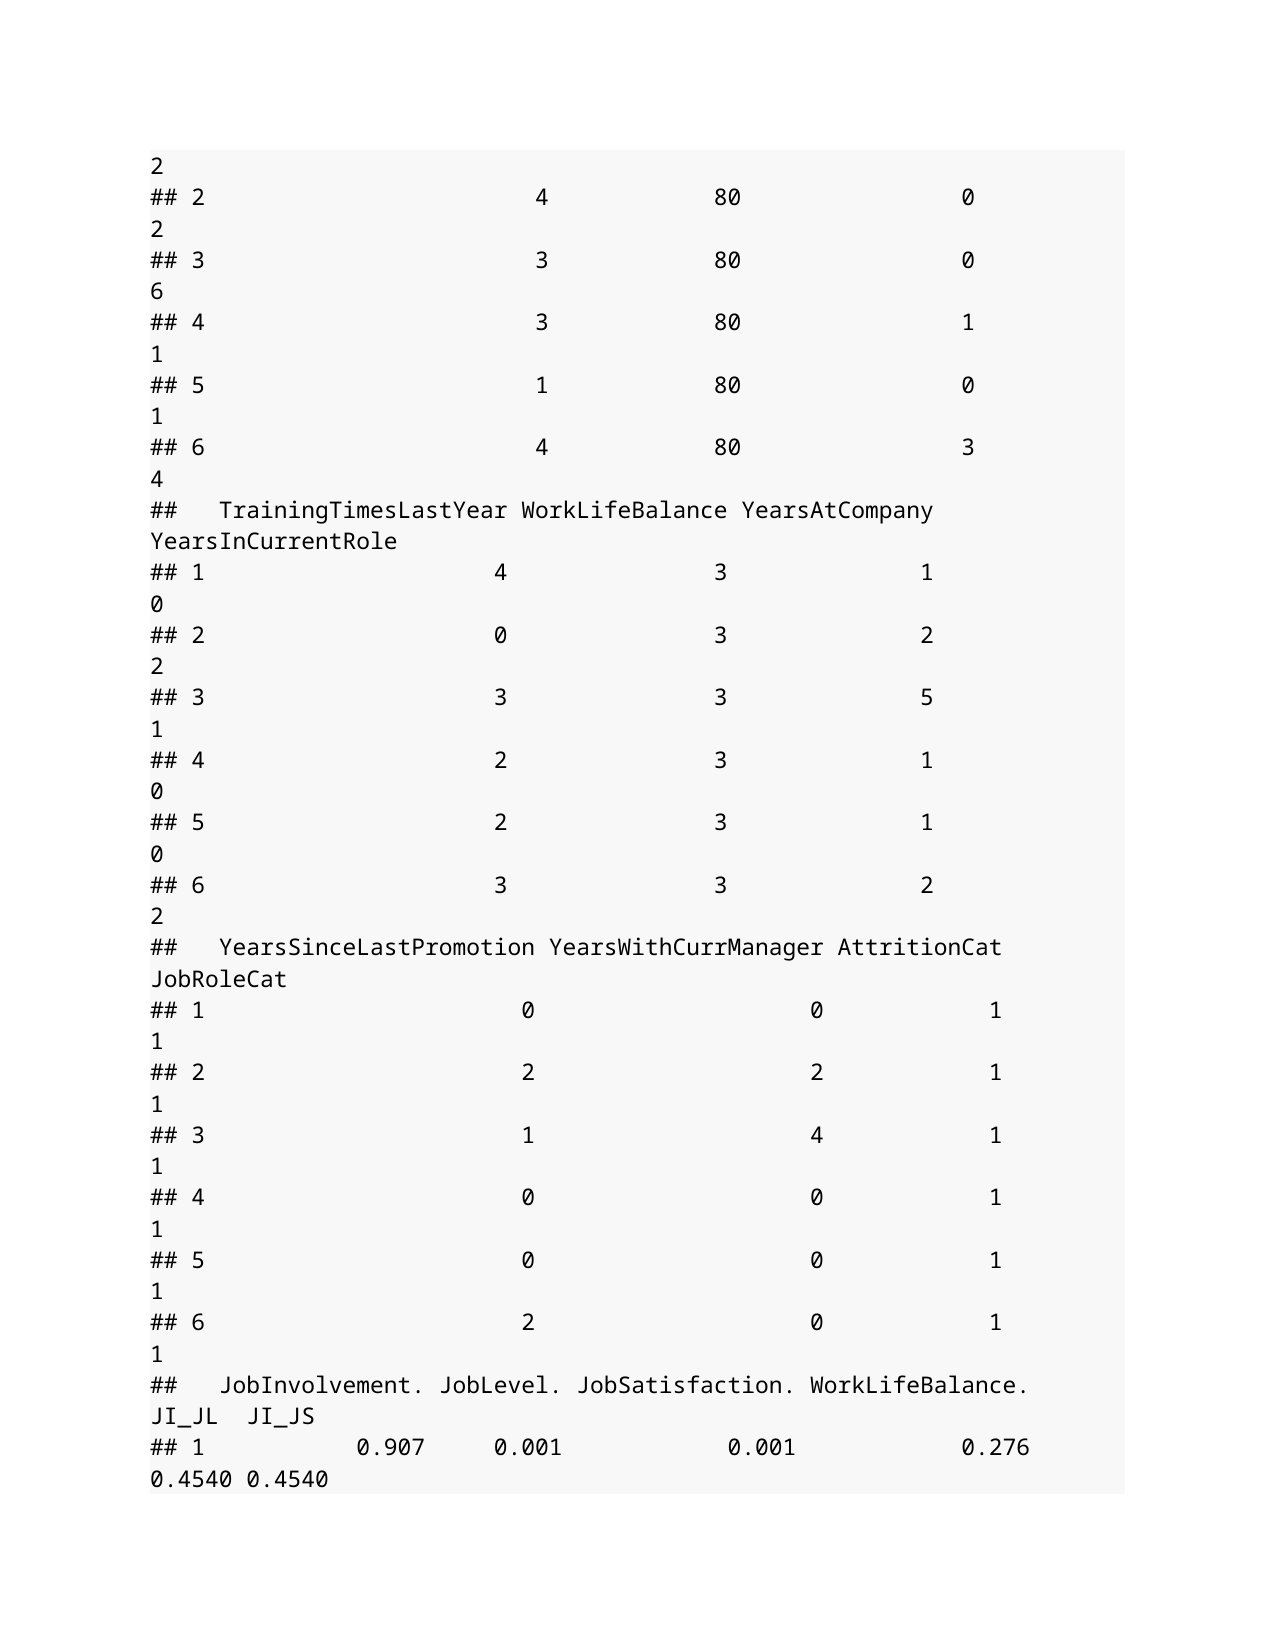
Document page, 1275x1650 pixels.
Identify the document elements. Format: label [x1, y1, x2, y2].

text [150, 150, 1125, 1494]
